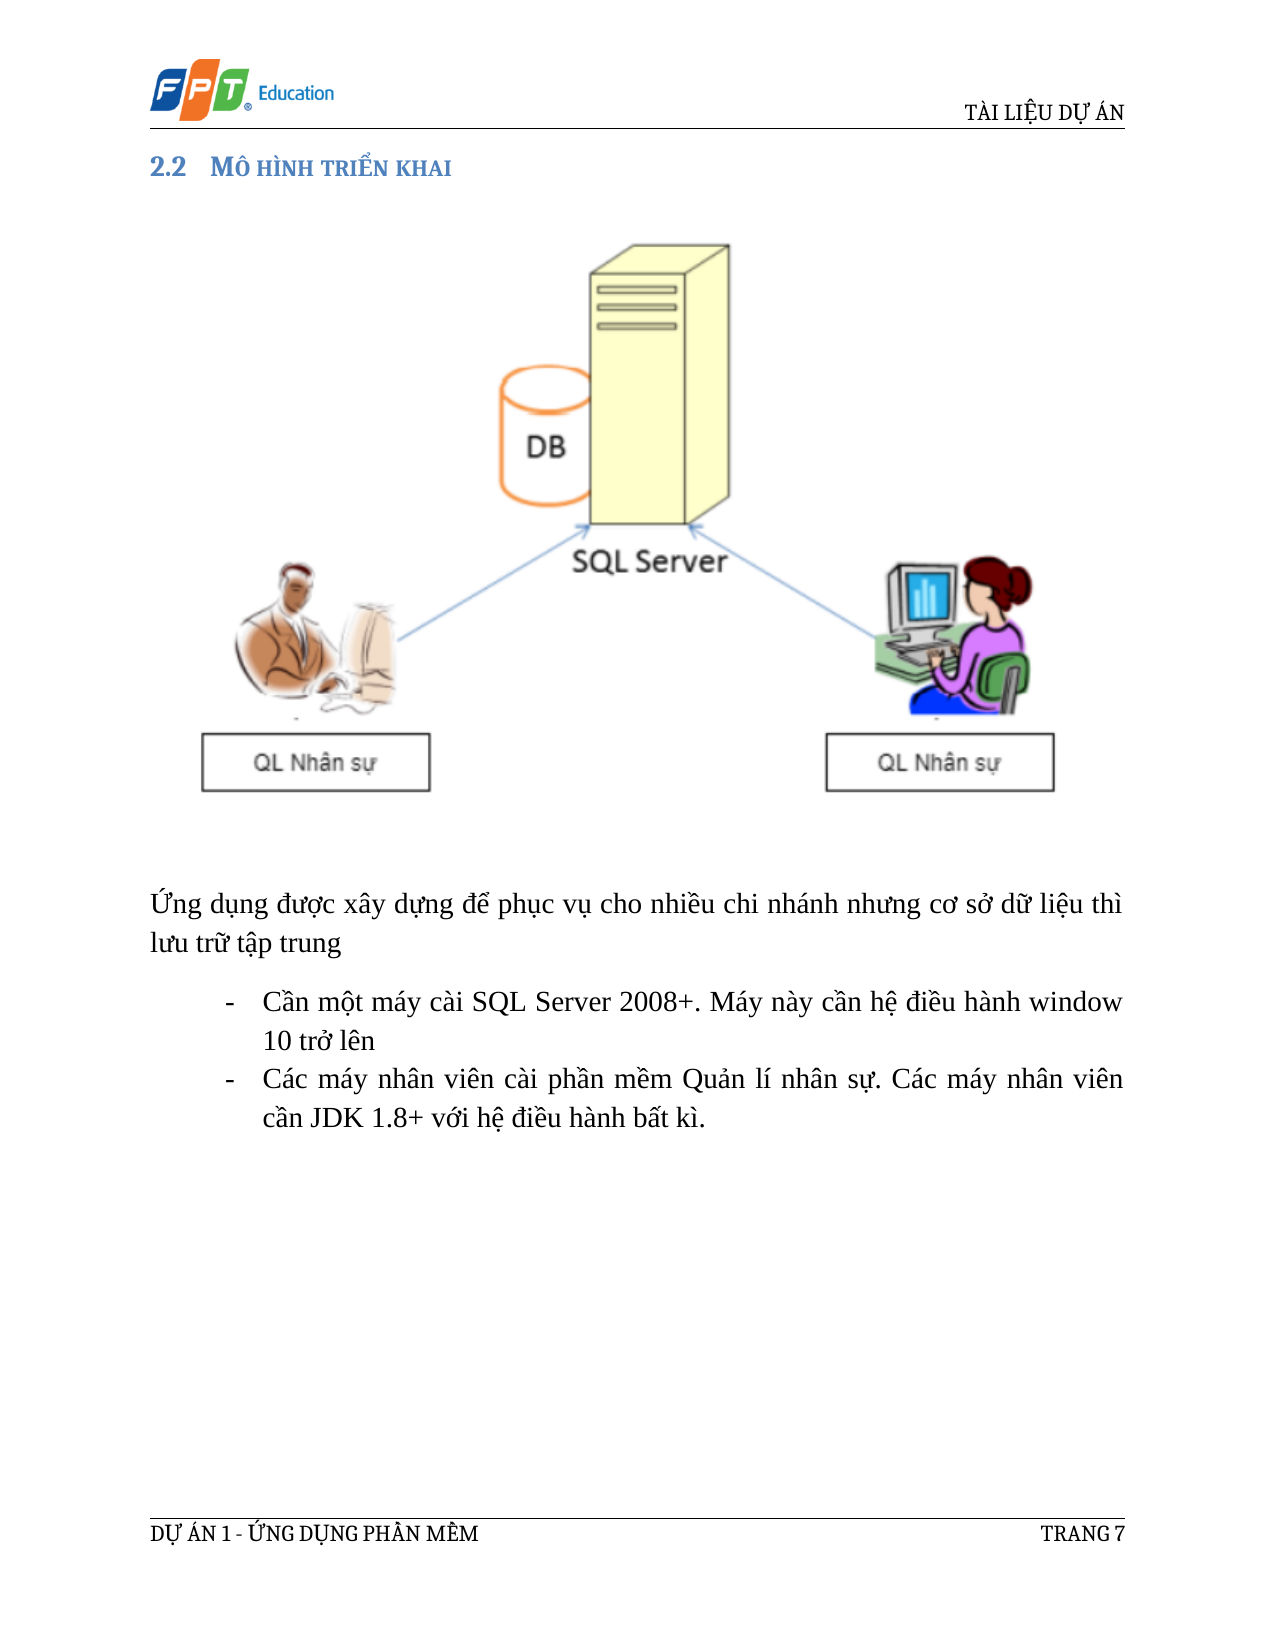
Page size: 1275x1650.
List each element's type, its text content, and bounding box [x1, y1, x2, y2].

list Các máy nhân viên cài phần mềm Quản lí nhân sự. Các máy nhân viên cần JDK 1.8+ với hệ điều hành bất kì. [225, 1061, 1125, 1133]
text Ứng dụng được xây dựng để phục vụ cho nhiều chi nhánh nhưng cơ sở dữ liệu thì lưu trữ tập trung [150, 886, 1125, 958]
picture [150, 59, 336, 121]
picture [150, 188, 1125, 809]
subtitle Mô hình triển khai [150, 150, 1125, 183]
list Cần một máy cài SQL Server 2008+. Máy này cần hệ điều hành window 10 trở lên [225, 984, 1125, 1056]
